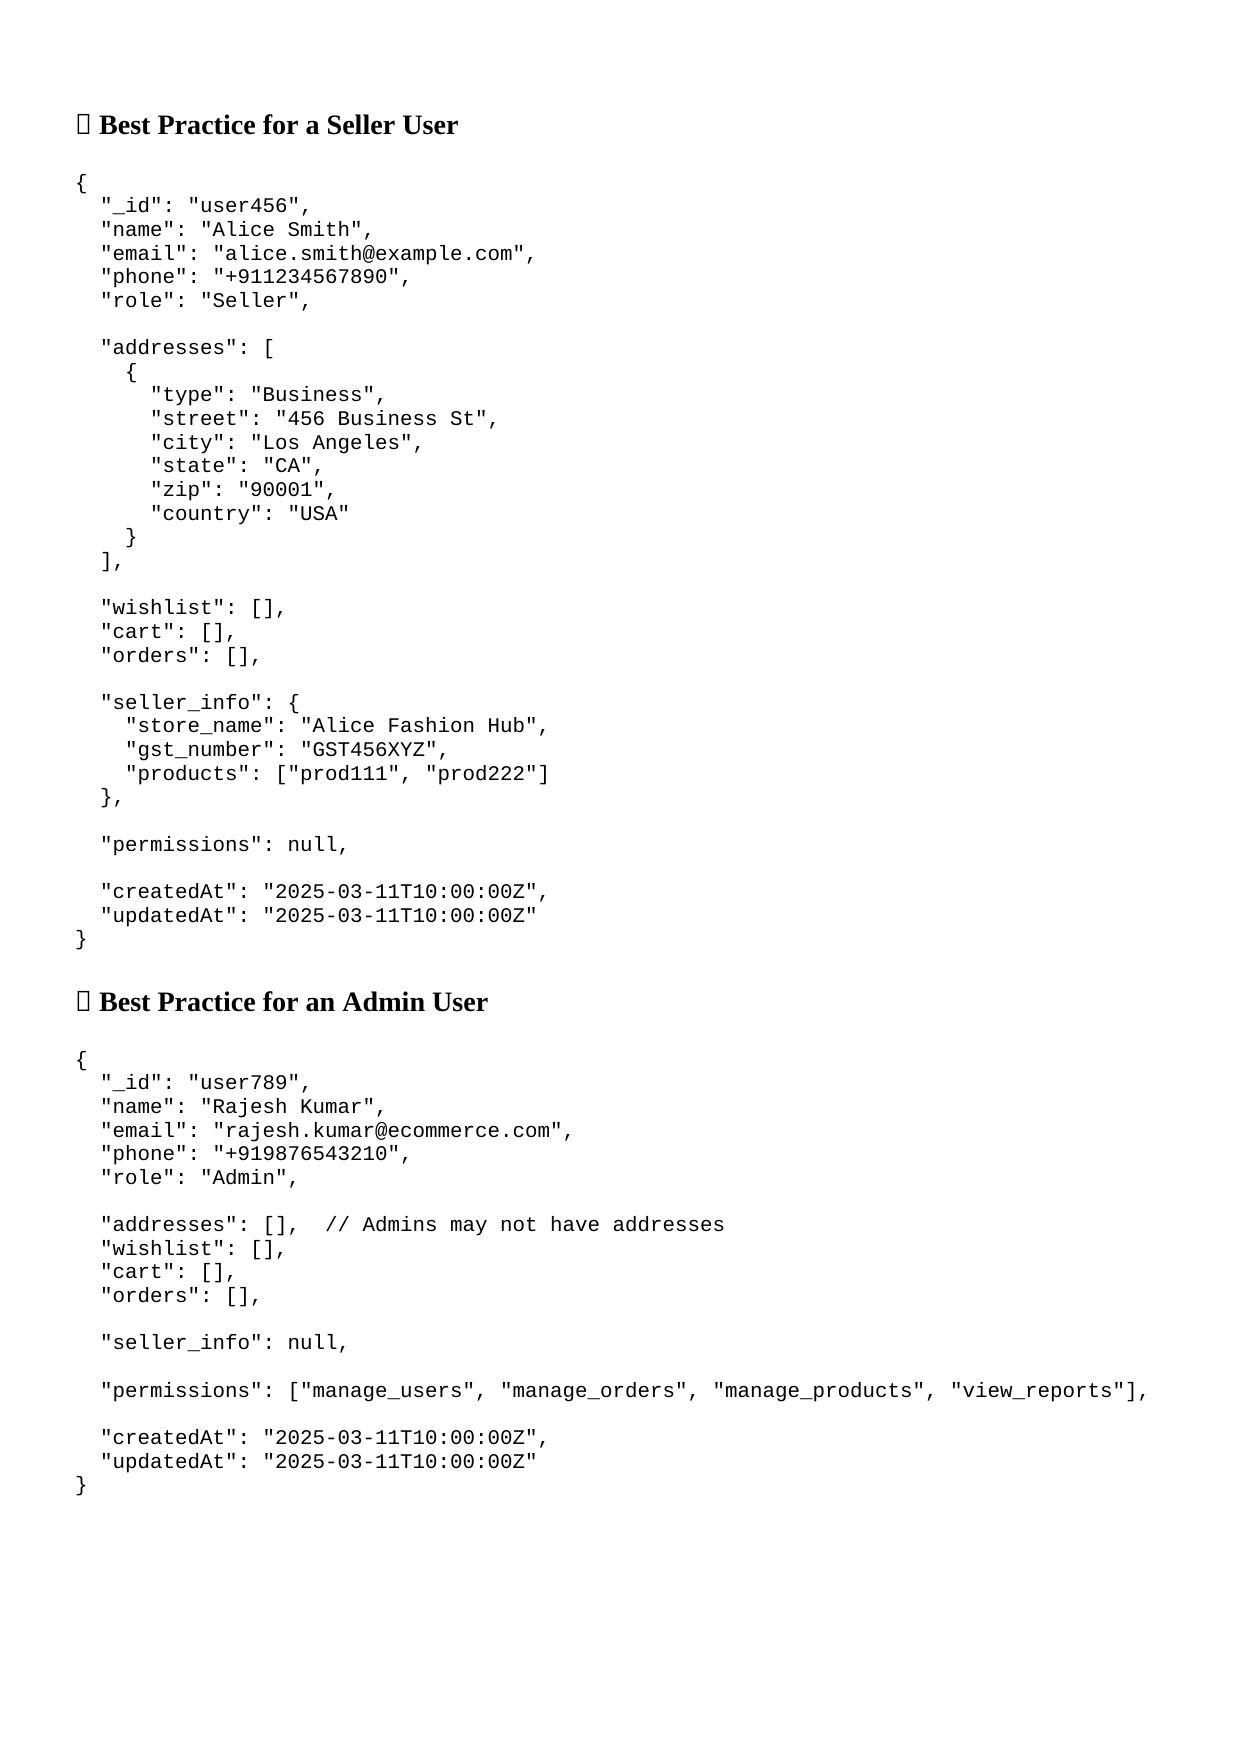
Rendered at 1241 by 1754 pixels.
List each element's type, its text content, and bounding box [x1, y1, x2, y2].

text "store_name": "Alice Fashion Hub", [75, 716, 1165, 739]
text "country": "USA" [75, 503, 1165, 526]
text "phone": "+911234567890", [75, 266, 1165, 290]
text } [75, 1474, 1165, 1498]
text "cart": [], [75, 1261, 1165, 1285]
text "role": "Admin", [75, 1167, 1165, 1191]
text } [75, 928, 1165, 952]
text "createdAt": "2025-03-11T10:00:00Z", [75, 881, 1165, 905]
text "orders": [], [75, 1285, 1165, 1309]
text "phone": "+919876543210", [75, 1143, 1165, 1167]
text "_id": "user789", [75, 1072, 1165, 1096]
subtitle ✅ Best Practice for an Admin User [75, 981, 1165, 1019]
text "wishlist": [], [75, 1238, 1165, 1261]
text "email": "alice.smith@example.com", [75, 243, 1165, 266]
text "updatedAt": "2025-03-11T10:00:00Z" [75, 905, 1165, 928]
text "_id": "user456", [75, 195, 1165, 219]
text "orders": [], [75, 644, 1165, 668]
text "createdAt": "2025-03-11T10:00:00Z", [75, 1427, 1165, 1451]
text "street": "456 Business St", [75, 408, 1165, 432]
text "products": ["prod111", "prod222"] [75, 763, 1165, 786]
text "updatedAt": "2025-03-11T10:00:00Z" [75, 1451, 1165, 1474]
text }, [75, 786, 1165, 810]
text { [75, 1049, 1165, 1072]
text "role": "Seller", [75, 290, 1165, 313]
text "addresses": [ [75, 337, 1165, 361]
text "cart": [], [75, 621, 1165, 644]
text ], [75, 550, 1165, 574]
text "gst_number": "GST456XYZ", [75, 739, 1165, 763]
text { [75, 361, 1165, 384]
text "type": "Business", [75, 384, 1165, 408]
subtitle ✅ Best Practice for a Seller User [75, 104, 1165, 142]
text "seller_info": { [75, 692, 1165, 716]
text "name": "Alice Smith", [75, 219, 1165, 243]
text "addresses": [], // Admins may not have addresses [75, 1214, 1165, 1238]
text "name": "Rajesh Kumar", [75, 1096, 1165, 1119]
text "permissions": null, [75, 834, 1165, 857]
text } [75, 526, 1165, 550]
text "permissions": ["manage_users", "manage_orders", "manage_products", "view_reports"], [75, 1380, 1165, 1403]
text "city": "Los Angeles", [75, 432, 1165, 455]
text "seller_info": null, [75, 1332, 1165, 1356]
text "wishlist": [], [75, 597, 1165, 621]
text "state": "CA", [75, 455, 1165, 479]
text "zip": "90001", [75, 479, 1165, 503]
text "email": "rajesh.kumar@ecommerce.com", [75, 1119, 1165, 1143]
text { [75, 172, 1165, 195]
